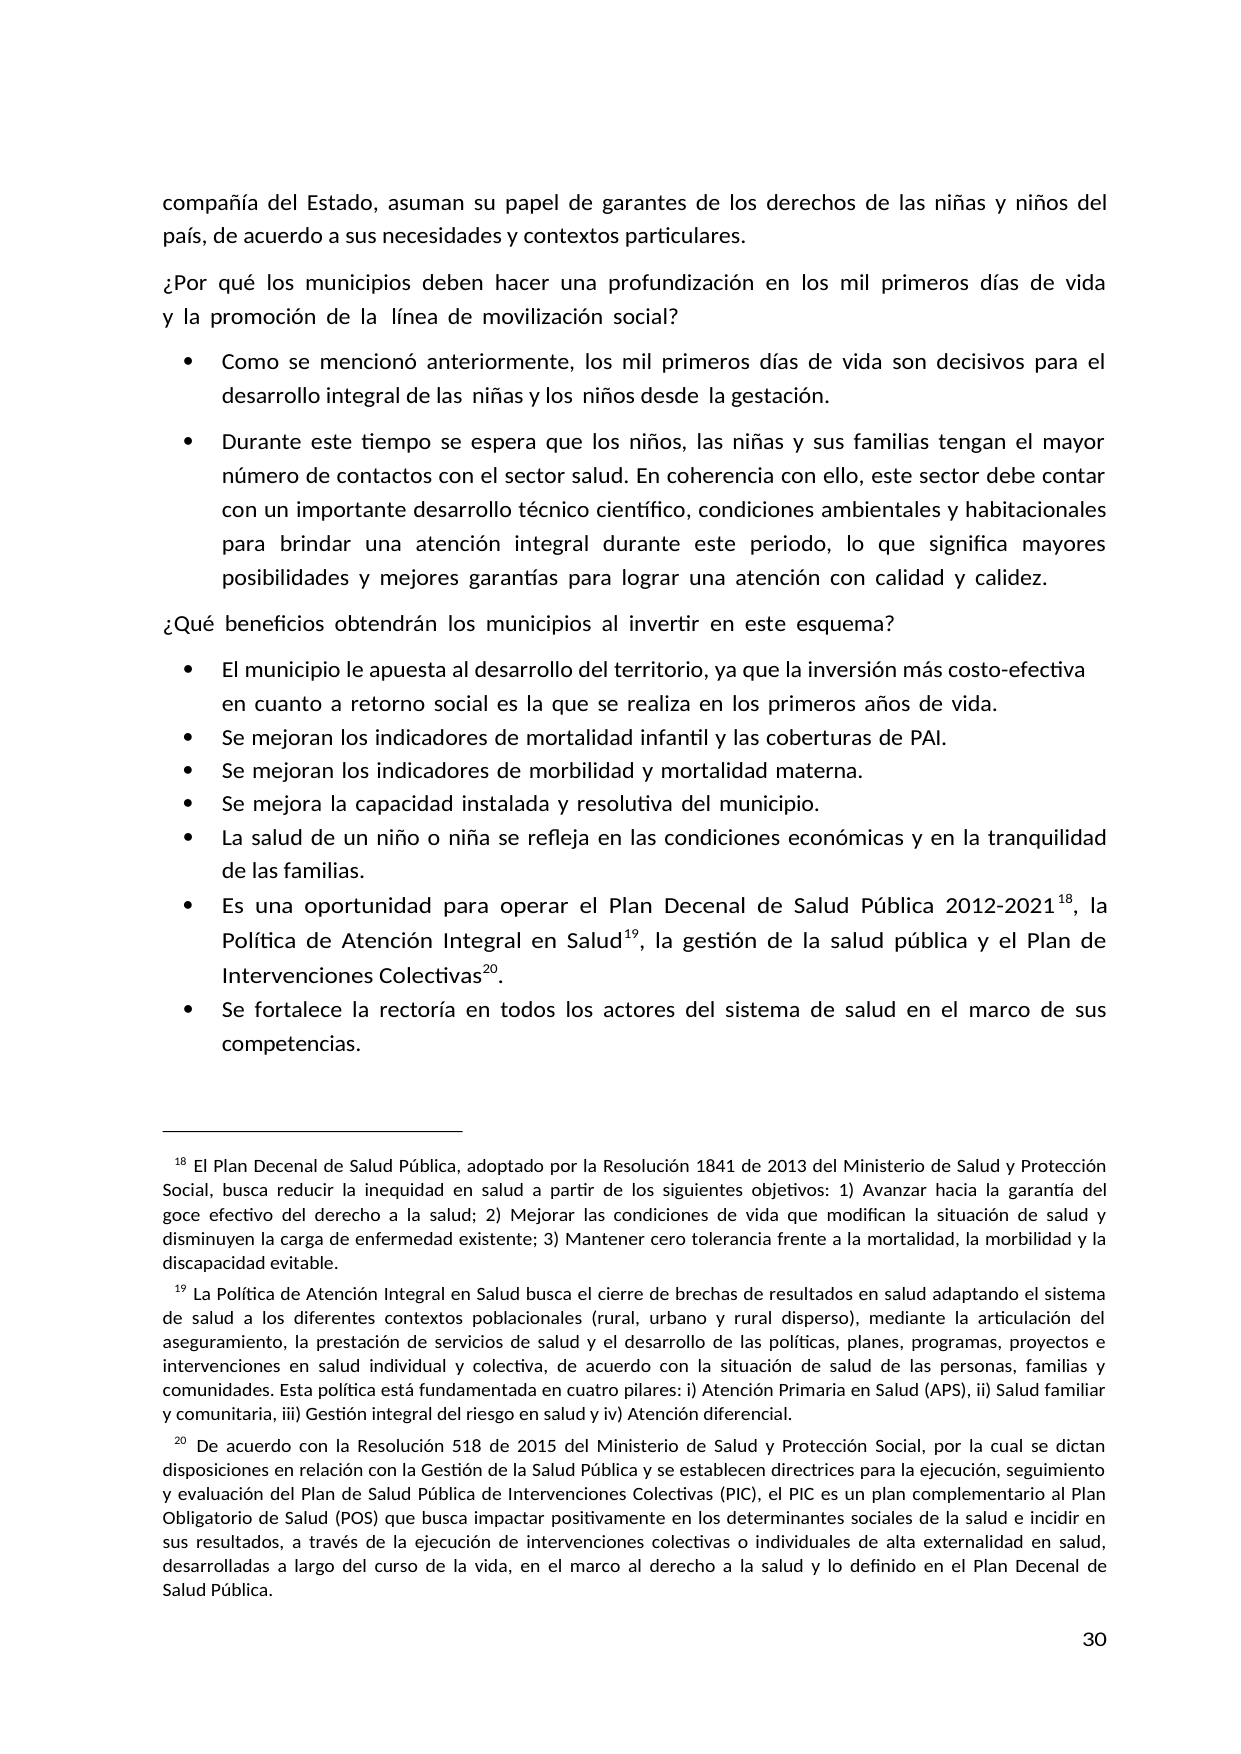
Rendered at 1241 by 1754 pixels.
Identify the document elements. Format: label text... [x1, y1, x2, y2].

list Se mejoran los indicadores de morbilidad y mortalidad materna. [184, 756, 1146, 784]
list Es una oportunidad para operar el Plan Decenal de Salud Pública 2012-202118, la Política de Atención Integral en Salud19, la gestión de la salud pública y el Plan de Intervenciones Colectivas20. [184, 890, 1108, 989]
text 18 El Plan Decenal de Salud Pública, adoptado por la Resolución 1841 de 2013 del Ministerio de Salud y Protección Social, busca reducir la inequidad en salud a partir de los siguientes objetivos: 1) Avanzar hacia la garantía del goce efectivo del derecho a la salud; 2) Mejorar las condiciones de vida que modifican la situación de salud y disminuyen la carga de enfermedad existente; 3) Mantener cero tolerancia frente a la mortalidad, la morbilidad y la discapacidad evitable. [162, 1154, 1108, 1274]
list Se mejoran los indicadores de mortalidad infantil y las coberturas de PAI. [184, 723, 1146, 751]
text ¿Qué beneficios obtendrán los municipios al invertir en este esquema? [162, 609, 1146, 638]
text compañía del Estado, asuman su papel de garantes de los derechos de las niñas y niños del país, de acuerdo a sus necesidades y contextos particulares. [162, 188, 1107, 250]
list Se fortalece la rectoría en todos los actores del sistema de salud en el marco de sus competencias. [184, 996, 1108, 1057]
list Se mejora la capacidad instalada y resolutiva del municipio. [184, 789, 1146, 818]
text ¿Por qué los municipios deben hacer una profundización en los mil primeros días de vida y la promoción de la línea de movilización social? [162, 268, 1107, 330]
list Como se mencionó anteriormente, los mil primeros días de vida son decisivos para el desarrollo integral de las niñas y los niños desde la gestación. [184, 347, 1108, 409]
list La salud de un niño o niña se refleja en las condiciones económicas y en la tranquilidad de las familias. [184, 823, 1107, 884]
text 20 De acuerdo con la Resolución 518 de 2015 del Ministerio de Salud y Protección Social, por la cual se dictan disposiciones en relación con la Gestión de la Salud Pública y se establecen directrices para la ejecución, seguimiento y evaluación del Plan de Salud Pública de Intervenciones Colectivas (PIC), el PIC es un plan complementario al Plan Obligatorio de Salud (POS) que busca impactar positivamente en los determinantes sociales de la salud e incidir en sus resultados, a través de la ejecución de intervenciones colectivas o individuales de alta externalidad en salud, desarrolladas a largo del curso de la vida, en el marco al derecho a la salud y lo definido en el Plan Decenal de Salud Pública. [162, 1433, 1108, 1601]
list Durante este tiempo se espera que los niños, las niñas y sus familias tengan el mayor número de contactos con el sector salud. En coherencia con ello, este sector debe contar con un importante desarrollo técnico científico, condiciones ambientales y habitacionales para brindar una atención integral durante este periodo, lo que significa mayores posibilidades y mejores garantías para lograr una atención con calidad y calidez. [184, 427, 1108, 591]
list El municipio le apuesta al desarrollo del territorio, ya que la inversión más costo-efectiva en cuanto a retorno social es la que se realiza en los primeros años de vida. [184, 655, 1108, 717]
text 19 La Política de Atención Integral en Salud busca el cierre de brechas de resultados en salud adaptando el sistema de salud a los diferentes contextos poblacionales (rural, urbano y rural disperso), mediante la articulación del aseguramiento, la prestación de servicios de salud y el desarrollo de las políticas, planes, programas, proyectos e intervenciones en salud individual y colectiva, de acuerdo con la situación de salud de las personas, familias y comunidades. Esta política está fundamentada en cuatro pilares: i) Atención Primaria en Salud (APS), ii) Salud familiar y comunitaria, iii) Gestión integral del riesgo en salud y iv) Atención diferencial. [162, 1282, 1108, 1425]
